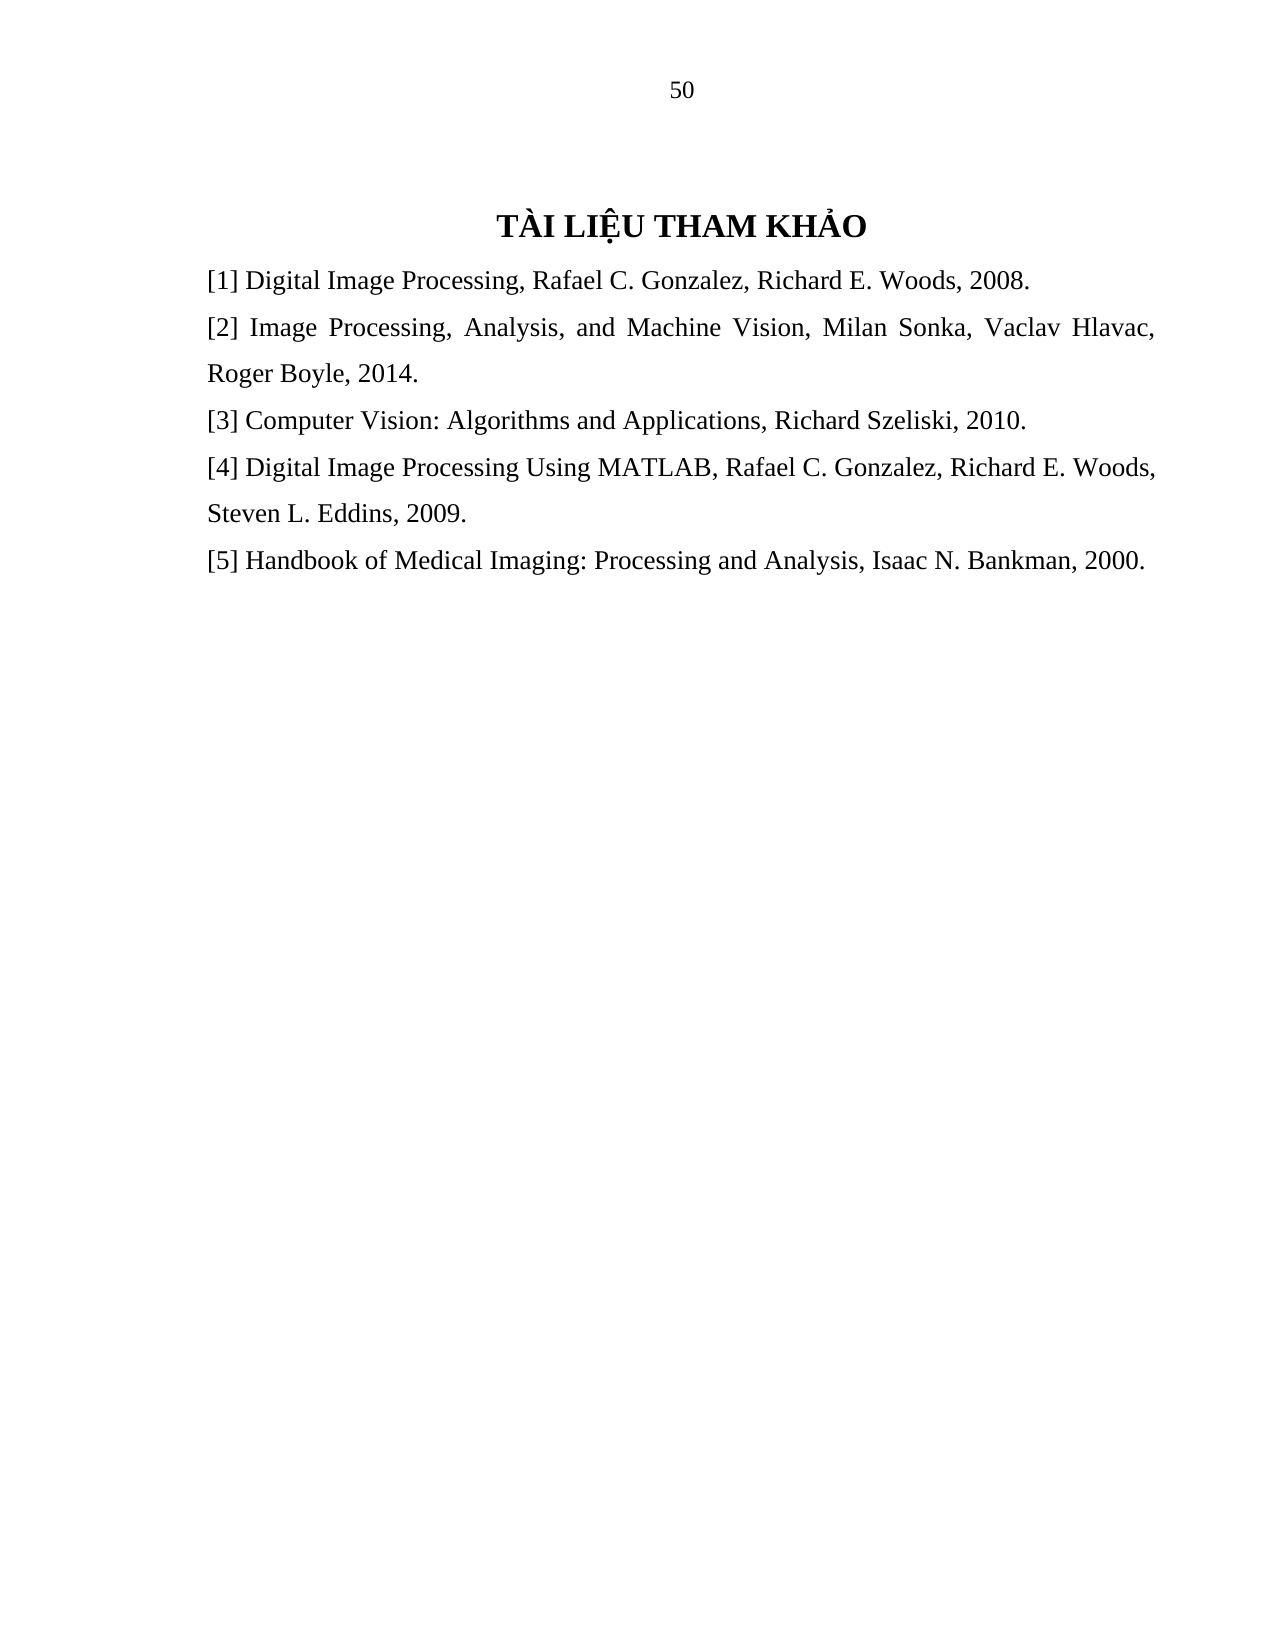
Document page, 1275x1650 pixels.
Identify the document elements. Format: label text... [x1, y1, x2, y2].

text [3] Computer Vision: Algorithms and Applications, Richard Szeliski, 2010. [207, 404, 1157, 435]
subtitle TÀI LIỆU THAM KHẢO [207, 207, 1157, 245]
text [1] Digital Image Processing, Rafael C. Gonzalez, Richard E. Woods, 2008. [207, 264, 1157, 295]
text [5] Handbook of Medical Imaging: Processing and Analysis, Isaac N. Bankman, 2000. [207, 544, 1157, 575]
text [2] Image Processing, Analysis, and Machine Vision, Milan Sonka, Vaclav Hlavac, Roger Boyle, 2014. [207, 311, 1157, 389]
text [4] Digital Image Processing Using MATLAB, Rafael C. Gonzalez, Richard E. Woods, Steven L. Eddins, 2009. [207, 451, 1157, 529]
